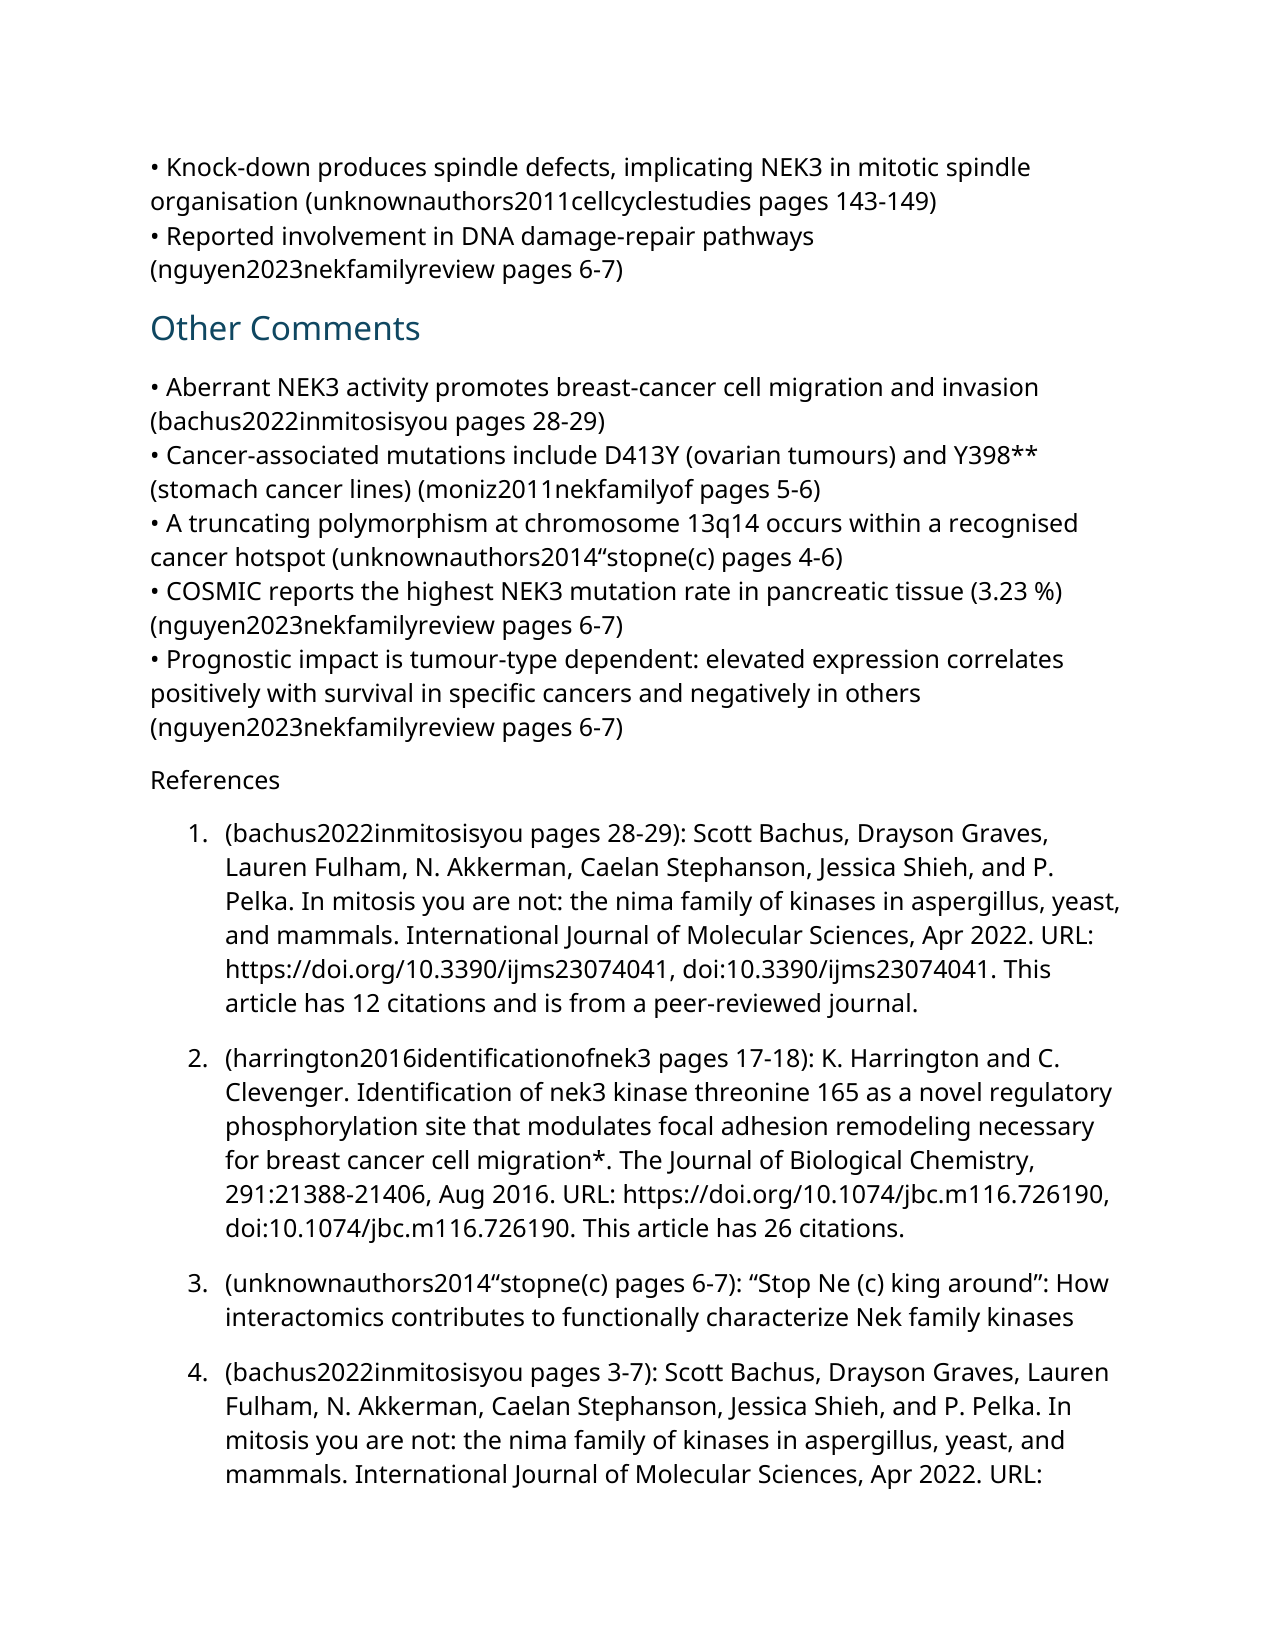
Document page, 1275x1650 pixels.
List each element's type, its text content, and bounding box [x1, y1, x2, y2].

subtitle Other Comments [150, 305, 1125, 350]
list (unknownauthors2014“stopne(c) pages 6-7): “Stop Ne (c) king around”: How interactomics contributes to functionally characterize Nek family kinases [187, 1266, 1125, 1334]
text References [150, 763, 1125, 797]
text • Aberrant NEK3 activity promotes breast-cancer cell migration and invasion (bachus2022inmitosisyou pages 28-29) • Cancer-associated mutations include D413Y (ovarian tumours) and Y398** (stomach cancer lines) (moniz2011nekfamilyof pages 5-6) • A truncating polymorphism at chromosome 13q14 occurs within a recognised cancer hotspot (unknownauthors2014“stopne(c) pages 4-6) • COSMIC reports the highest NEK3 mutation rate in pancreatic tissue (3.23 %) (nguyen2023nekfamilyreview pages 6-7) • Prognostic impact is tumour-type dependent: elevated expression correlates positively with survival in specific cancers and negatively in others (nguyen2023nekfamilyreview pages 6-7) [150, 369, 1125, 744]
list (bachus2022inmitosisyou pages 28-29): Scott Bachus, Drayson Graves, Lauren Fulham, N. Akkerman, Caelan Stephanson, Jessica Shieh, and P. Pelka. In mitosis you are not: the nima family of kinases in aspergillus, yeast, and mammals. International Journal of Molecular Sciences, Apr 2022. URL: https://doi.org/10.3390/ijms23074041, doi:10.3390/ijms23074041. This article has 12 citations and is from a peer-reviewed journal. [187, 815, 1125, 1020]
list (harrington2016identificationofnek3 pages 17-18): K. Harrington and C. Clevenger. Identification of nek3 kinase threonine 165 as a novel regulatory phosphorylation site that modulates focal adhesion remodeling necessary for breast cancer cell migration*. The Journal of Biological Chemistry, 291:21388-21406, Aug 2016. URL: https://doi.org/10.1074/jbc.m116.726190, doi:10.1074/jbc.m116.726190. This article has 26 citations. [187, 1041, 1125, 1245]
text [150, 150, 1125, 286]
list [187, 1355, 1125, 1491]
